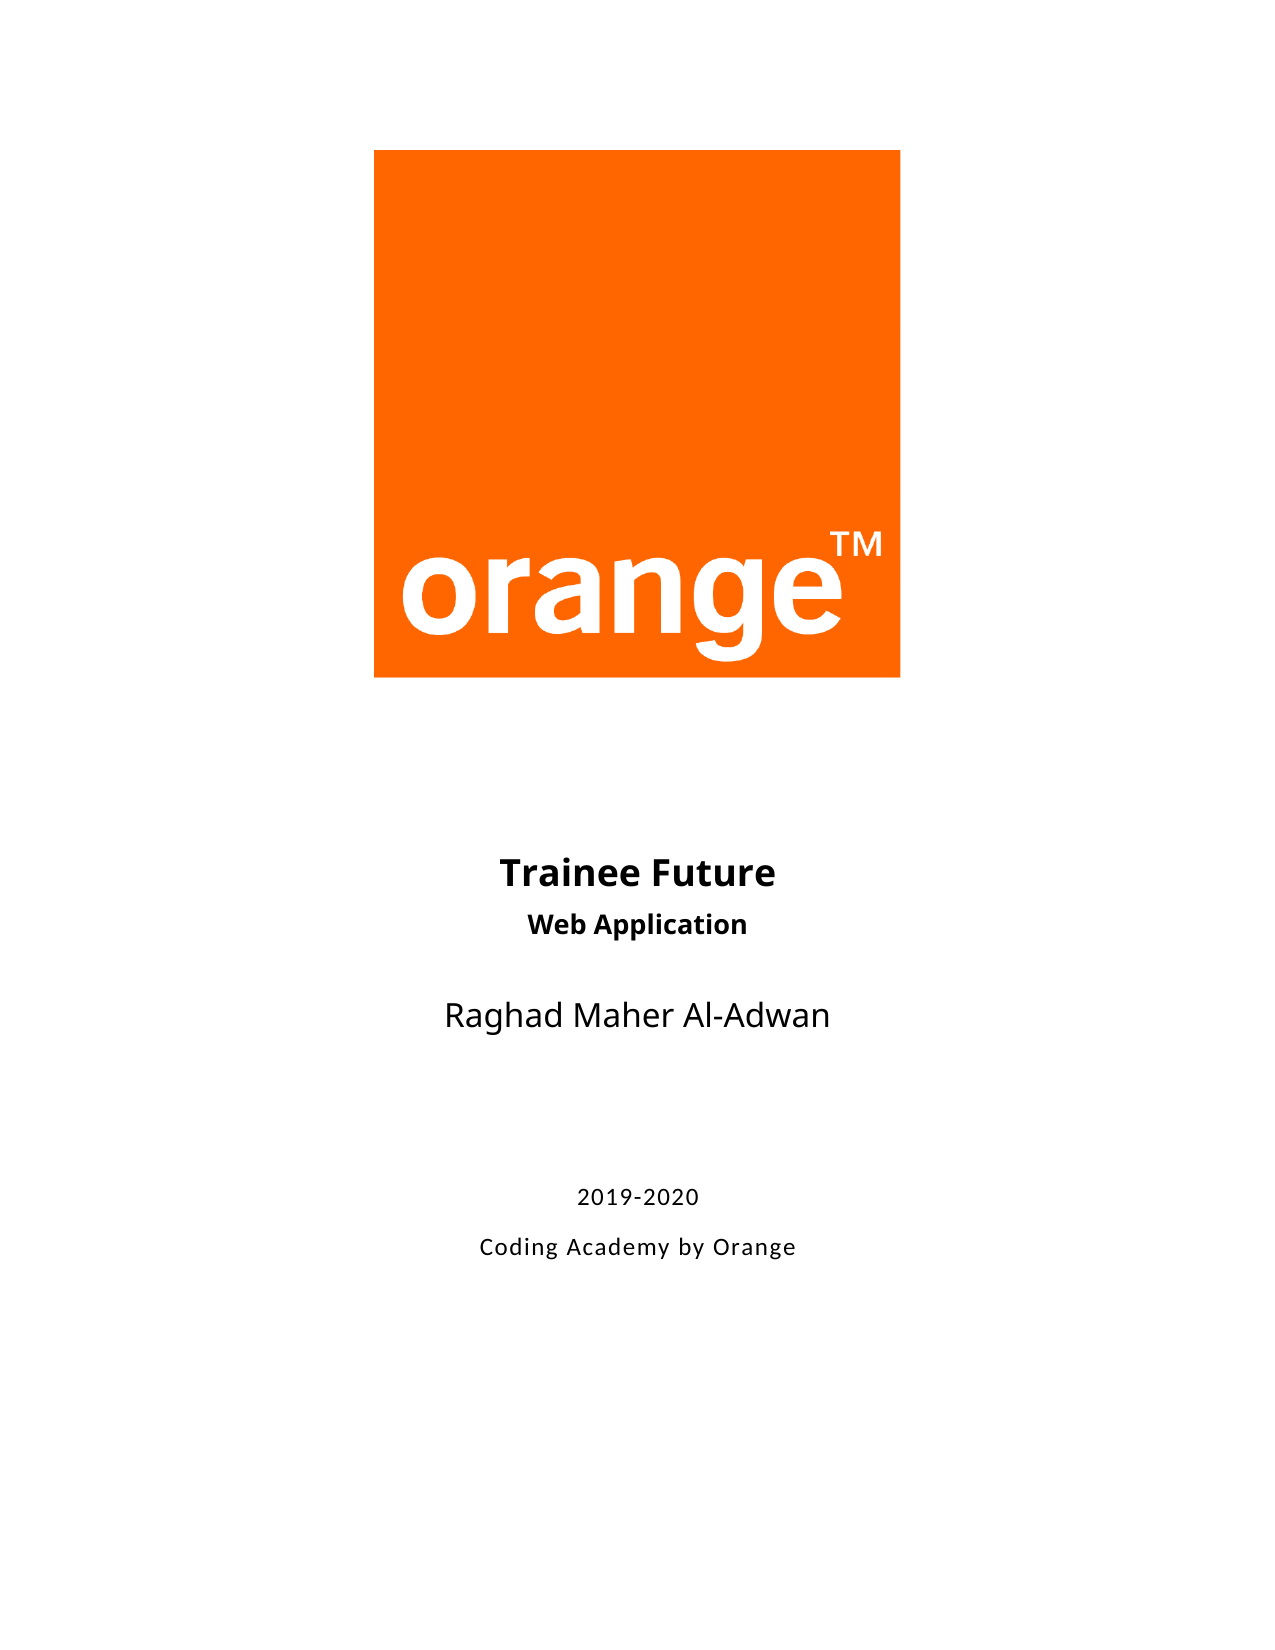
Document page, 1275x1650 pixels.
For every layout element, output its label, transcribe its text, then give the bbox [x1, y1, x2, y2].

subtitle Trainee Future [150, 846, 1125, 897]
subtitle Raghad Maher Al-Adwan [150, 992, 1125, 1037]
subtitle Web Application [150, 905, 1125, 942]
subtitle Coding Academy by Orange [150, 1231, 1125, 1261]
subtitle 2019-2020 [150, 1181, 1125, 1212]
picture [374, 150, 901, 678]
